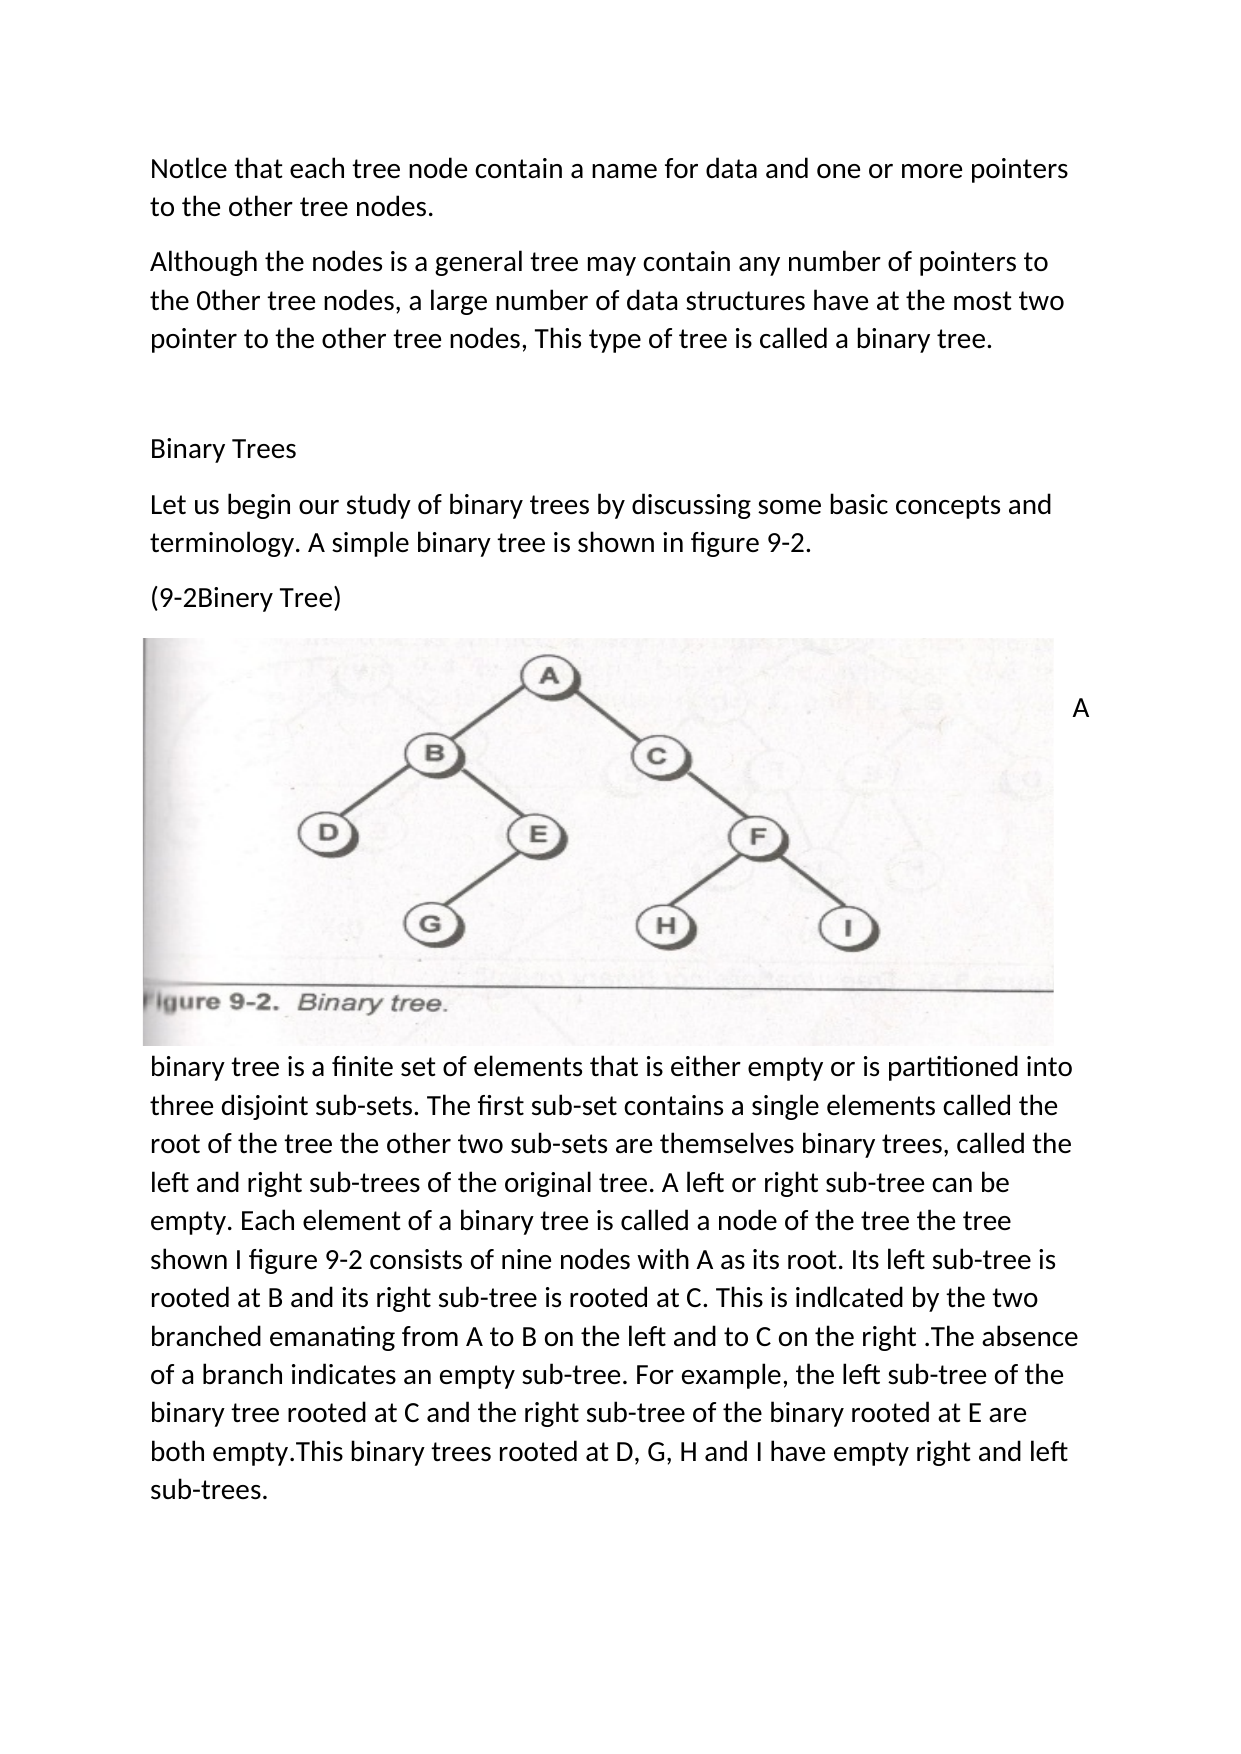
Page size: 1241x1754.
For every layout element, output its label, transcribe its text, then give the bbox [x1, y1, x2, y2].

text Notlce that each tree node contain a name for data and one or more pointers to the other tree nodes. [150, 150, 1090, 224]
text Binary Trees [150, 431, 1090, 466]
picture [141, 638, 1057, 1048]
text (9-2Binery Tree) [150, 579, 1090, 615]
text Although the nodes is a general tree may contain any number of pointers to the 0ther tree nodes, a large number of data structures have at the most two pointer to the other tree nodes, This type of tree is called a binary tree. [150, 243, 1090, 356]
text Let us begin our study of binary trees by discussing some basic concepts and terminology. A simple binary tree is shown in figure 9-2. [150, 486, 1090, 560]
